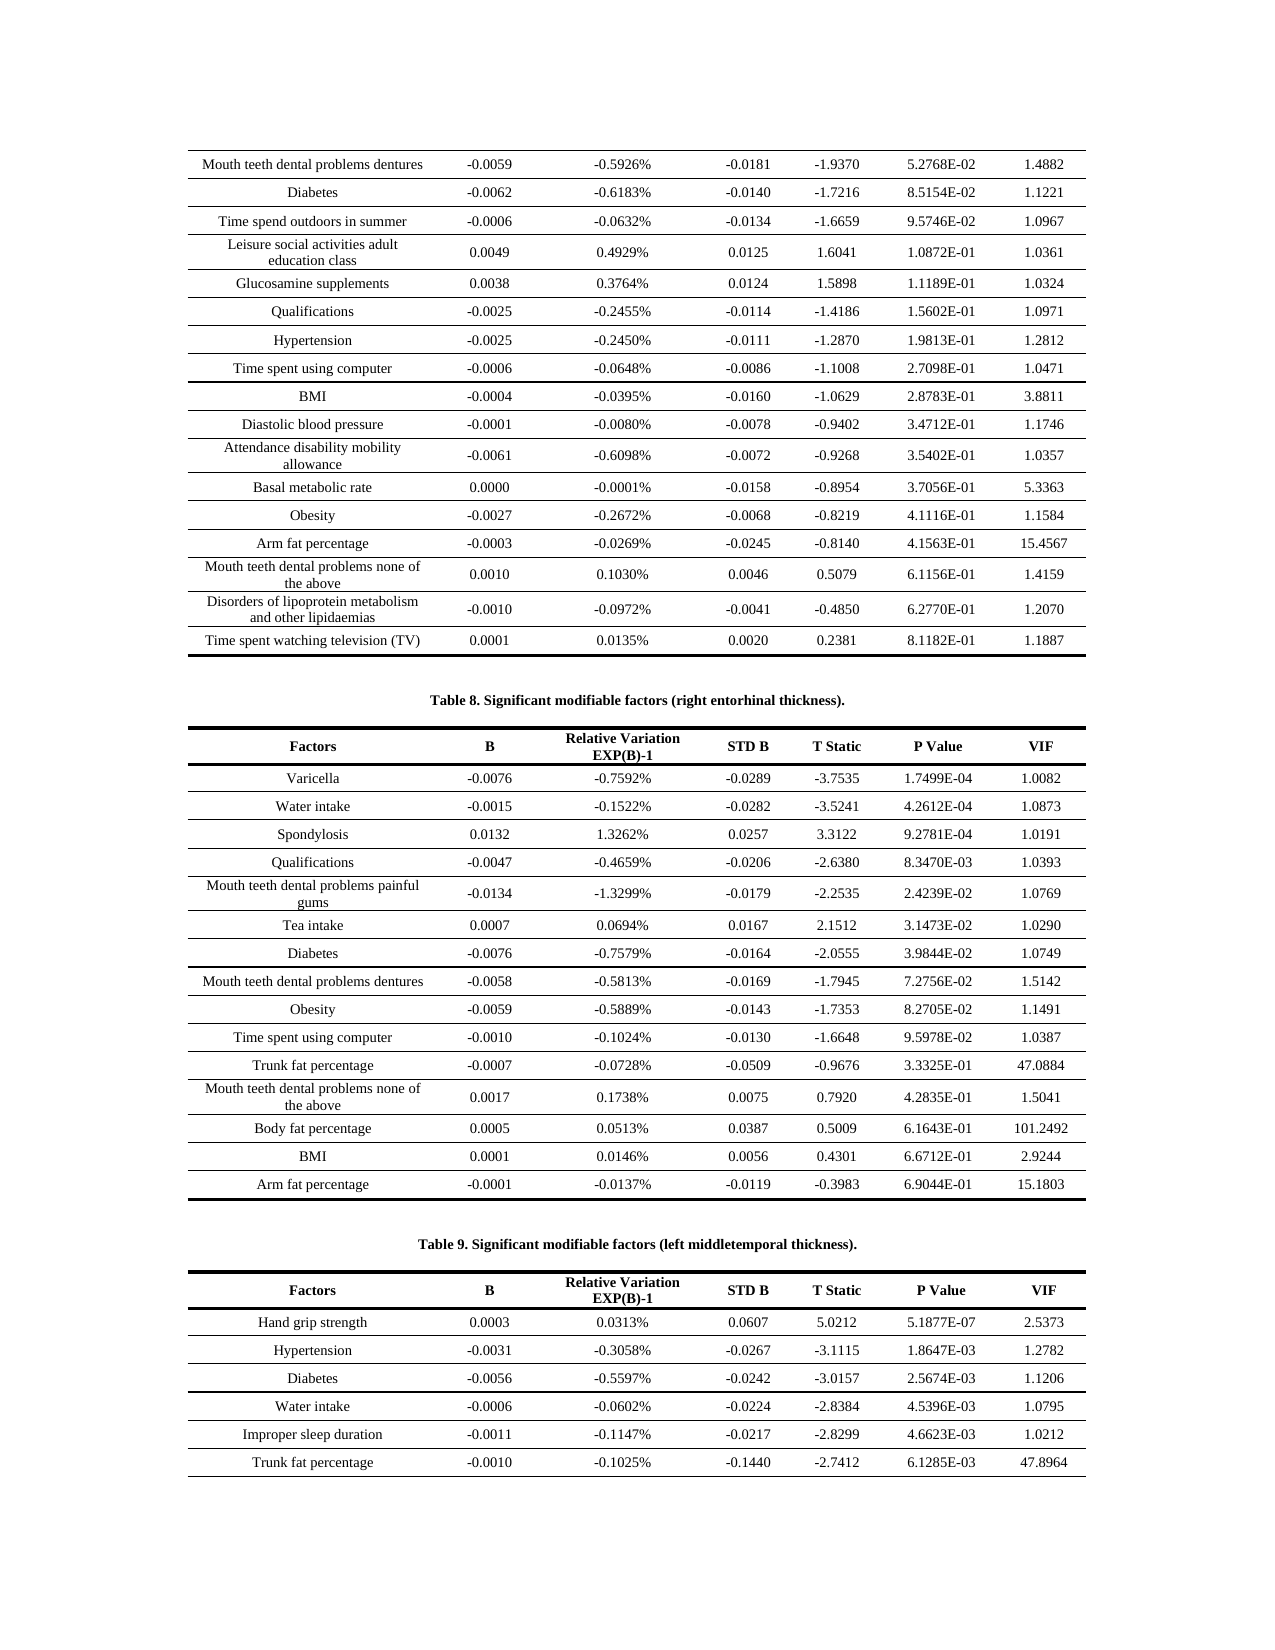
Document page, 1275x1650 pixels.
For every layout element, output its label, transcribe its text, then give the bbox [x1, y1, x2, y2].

table_cell Arm fat percentage [188, 1171, 438, 1198]
table_cell 1.0191 [995, 820, 1086, 847]
table_cell -0.5926% [541, 151, 704, 178]
table_cell -3.7535 [793, 766, 881, 791]
table_cell 1.0357 [1001, 439, 1086, 472]
table_cell -1.0629 [793, 383, 881, 409]
table_cell 3.9844E-02 [881, 939, 995, 966]
table_cell 47.0884 [995, 1052, 1086, 1079]
table_cell 1.1887 [1001, 627, 1086, 654]
table_cell 15.4567 [1001, 530, 1086, 557]
table_cell Basal metabolic rate [188, 473, 437, 500]
table_cell Qualifications [188, 849, 438, 876]
table_cell 5.0212 [793, 1310, 881, 1335]
table_cell -1.6659 [793, 207, 881, 234]
table_cell 0.0513% [541, 1115, 704, 1142]
table_cell -0.0080% [541, 411, 704, 438]
table_header STD B [704, 1274, 792, 1307]
table_cell 0.0075 [704, 1080, 792, 1113]
table_cell -0.0114 [704, 298, 792, 325]
table_header T Static [793, 730, 881, 763]
table_cell 1.1491 [995, 996, 1086, 1023]
table_cell -3.0157 [793, 1364, 881, 1391]
table_cell -0.0130 [704, 1024, 792, 1051]
table_cell -0.0025 [438, 298, 541, 325]
table_cell 47.8964 [1001, 1449, 1086, 1476]
table_cell 0.0005 [438, 1115, 541, 1142]
table_cell 4.5396E-03 [881, 1393, 1001, 1419]
table_cell -0.0007 [438, 1052, 541, 1079]
table_cell Diabetes [188, 1364, 437, 1391]
table_cell -0.0111 [704, 326, 792, 353]
table_cell 0.1738% [541, 1080, 704, 1113]
table_cell -0.0001 [438, 411, 541, 438]
table_cell 3.3122 [793, 820, 881, 847]
table_cell 2.5674E-03 [881, 1364, 1001, 1391]
table_cell 1.0749 [995, 939, 1086, 966]
table_cell 1.0324 [1001, 270, 1086, 297]
table_cell Arm fat percentage [188, 530, 437, 557]
table_cell Water intake [188, 1393, 437, 1419]
table_cell 0.0056 [704, 1143, 792, 1170]
table_cell 1.0872E-01 [881, 235, 1001, 269]
table_cell -0.0061 [438, 439, 541, 472]
table_cell -0.0003 [438, 530, 541, 557]
table_cell 1.2812 [1001, 326, 1086, 353]
table_cell -0.0972% [541, 592, 704, 626]
table_cell 1.8647E-03 [881, 1336, 1001, 1363]
table_cell -0.6098% [541, 439, 704, 472]
table_cell 6.6712E-01 [881, 1143, 995, 1170]
table_cell Disorders of lipoprotein metabolism and other lipidaemias [188, 592, 437, 626]
table_cell 0.3764% [541, 270, 704, 297]
table_cell Hypertension [188, 326, 437, 353]
table_cell -2.0555 [793, 939, 881, 966]
table_header VIF [1001, 1274, 1086, 1307]
table_cell -0.0076 [438, 766, 541, 791]
table_cell -0.9402 [793, 411, 881, 438]
table_cell Water intake [188, 792, 438, 819]
table_cell Trunk fat percentage [188, 1449, 437, 1476]
table_cell 0.0607 [704, 1310, 792, 1335]
table_cell 3.5402E-01 [881, 439, 1001, 472]
table_cell 1.6041 [793, 235, 881, 269]
table_cell 1.2782 [1001, 1336, 1086, 1363]
table_cell -0.0010 [438, 592, 541, 626]
table_cell 2.4239E-02 [881, 877, 995, 910]
text Table 8. Significant modifiable factors (right entorhinal thickness). [187, 692, 1087, 708]
table_cell -0.0164 [704, 939, 792, 966]
table_cell 7.2756E-02 [881, 968, 995, 994]
table_header P Value [881, 730, 995, 763]
table_cell 1.0967 [1001, 207, 1086, 234]
table_cell 5.3363 [1001, 473, 1086, 500]
table_cell -0.0269% [541, 530, 704, 557]
table_cell 6.1156E-01 [881, 558, 1001, 591]
table_cell 1.2070 [1001, 592, 1086, 626]
table_cell 4.6623E-03 [881, 1421, 1001, 1448]
table_cell -0.0140 [704, 179, 792, 206]
table_cell -0.9676 [793, 1052, 881, 1079]
table_cell 0.1030% [541, 558, 704, 591]
table_cell 3.8811 [1001, 383, 1086, 409]
table_cell 0.0124 [704, 270, 792, 297]
table_cell -2.8384 [793, 1393, 881, 1419]
table_cell -0.8219 [793, 501, 881, 528]
table_cell -0.0015 [438, 792, 541, 819]
table_cell -3.1115 [793, 1336, 881, 1363]
table_cell -0.5813% [541, 968, 704, 994]
table_cell -0.0010 [438, 1024, 541, 1051]
table_cell 0.0257 [704, 820, 792, 847]
table_cell -2.6380 [793, 849, 881, 876]
table_cell 1.4159 [1001, 558, 1086, 591]
table_cell -0.0001 [438, 1171, 541, 1198]
table_cell -1.6648 [793, 1024, 881, 1051]
table_cell Body fat percentage [188, 1115, 438, 1142]
table_cell -0.0648% [541, 354, 704, 381]
table_cell -0.0169 [704, 968, 792, 994]
table_cell 0.0125 [704, 235, 792, 269]
table_cell 0.0387 [704, 1115, 792, 1142]
table_cell -0.0031 [438, 1336, 541, 1363]
table_cell -0.0078 [704, 411, 792, 438]
table_cell 8.5154E-02 [881, 179, 1001, 206]
table_cell Obesity [188, 996, 438, 1023]
table_cell Mouth teeth dental problems none of the above [188, 558, 437, 591]
table_cell -0.0006 [438, 354, 541, 381]
table_cell 1.0387 [995, 1024, 1086, 1051]
table_cell 1.5041 [995, 1080, 1086, 1113]
table_cell 1.0212 [1001, 1421, 1086, 1448]
table_cell 2.9244 [995, 1143, 1086, 1170]
table_cell 0.4929% [541, 235, 704, 269]
table_cell -0.0224 [704, 1393, 792, 1419]
table_cell -0.0395% [541, 383, 704, 409]
table_cell -0.1440 [704, 1449, 792, 1476]
table_cell -1.3299% [541, 877, 704, 910]
table_cell 0.0049 [438, 235, 541, 269]
table_cell Varicella [188, 766, 438, 791]
table_cell -0.5597% [541, 1364, 704, 1391]
table_cell -0.3983 [793, 1171, 881, 1198]
table_cell 5.1877E-07 [881, 1310, 1001, 1335]
table_cell 1.1746 [1001, 411, 1086, 438]
table_cell -0.0134 [438, 877, 541, 910]
table_header B [438, 730, 541, 763]
table_header Relative Variation EXP(B)-1 [541, 1274, 704, 1307]
table_cell -0.0047 [438, 849, 541, 876]
table_cell -1.7945 [793, 968, 881, 994]
table_cell 1.0393 [995, 849, 1086, 876]
table_cell 1.4882 [1001, 151, 1086, 178]
table_cell 2.5373 [1001, 1310, 1086, 1335]
table_cell 6.1285E-03 [881, 1449, 1001, 1476]
table_cell 4.1116E-01 [881, 501, 1001, 528]
table_cell Glucosamine supplements [188, 270, 437, 297]
table_cell -0.3058% [541, 1336, 704, 1363]
table_cell -0.0010 [438, 1449, 541, 1476]
table_cell -0.0181 [704, 151, 792, 178]
table_cell 1.9813E-01 [881, 326, 1001, 353]
table_cell -0.0179 [704, 877, 792, 910]
table_cell -0.8954 [793, 473, 881, 500]
table_cell 1.7499E-04 [881, 766, 995, 791]
table_cell 5.2768E-02 [881, 151, 1001, 178]
table_cell 1.0795 [1001, 1393, 1086, 1419]
table_cell 3.3325E-01 [881, 1052, 995, 1079]
table_cell 1.5898 [793, 270, 881, 297]
table_cell Time spend outdoors in summer [188, 207, 437, 234]
table_cell 1.0290 [995, 911, 1086, 938]
table_cell -0.5889% [541, 996, 704, 1023]
table_cell 1.1221 [1001, 179, 1086, 206]
table_cell 1.0769 [995, 877, 1086, 910]
table_cell Spondylosis [188, 820, 438, 847]
table_cell -0.0143 [704, 996, 792, 1023]
table_header VIF [995, 730, 1086, 763]
table_cell -0.0076 [438, 939, 541, 966]
table_cell -2.2535 [793, 877, 881, 910]
table_cell 4.1563E-01 [881, 530, 1001, 557]
table_cell 0.0020 [704, 627, 792, 654]
table_cell Mouth teeth dental problems dentures [188, 968, 438, 994]
table_cell Qualifications [188, 298, 437, 325]
table_cell -0.1025% [541, 1449, 704, 1476]
table_cell 1.0361 [1001, 235, 1086, 269]
table_cell -2.8299 [793, 1421, 881, 1448]
table_cell 0.0010 [438, 558, 541, 591]
table_cell Hand grip strength [188, 1310, 437, 1335]
table_cell -3.5241 [793, 792, 881, 819]
table_cell -0.0160 [704, 383, 792, 409]
table_cell -0.0027 [438, 501, 541, 528]
table_cell -0.0041 [704, 592, 792, 626]
table_cell -0.0004 [438, 383, 541, 409]
table_cell Obesity [188, 501, 437, 528]
table_cell -0.0158 [704, 473, 792, 500]
table_cell -0.0059 [438, 996, 541, 1023]
table_cell -0.0068 [704, 501, 792, 528]
table_cell Time spent using computer [188, 1024, 438, 1051]
table_cell -0.1024% [541, 1024, 704, 1051]
table_cell -0.0006 [438, 1393, 541, 1419]
table_cell 1.5602E-01 [881, 298, 1001, 325]
table_cell 1.1189E-01 [881, 270, 1001, 297]
table_cell Diabetes [188, 179, 437, 206]
table_cell -1.2870 [793, 326, 881, 353]
table_cell -0.0282 [704, 792, 792, 819]
table_cell 1.3262% [541, 820, 704, 847]
table_cell 0.0135% [541, 627, 704, 654]
table_cell 0.0146% [541, 1143, 704, 1170]
table_cell 0.0038 [438, 270, 541, 297]
table_cell -0.2455% [541, 298, 704, 325]
table_cell -2.7412 [793, 1449, 881, 1476]
table_cell 0.7920 [793, 1080, 881, 1113]
table_cell 2.7098E-01 [881, 354, 1001, 381]
table_cell -0.0217 [704, 1421, 792, 1448]
table_cell Diastolic blood pressure [188, 411, 437, 438]
table_cell 6.9044E-01 [881, 1171, 995, 1198]
table_cell -1.1008 [793, 354, 881, 381]
table_cell -0.0058 [438, 968, 541, 994]
table_cell Trunk fat percentage [188, 1052, 438, 1079]
table_cell 101.2492 [995, 1115, 1086, 1142]
table_cell -0.0134 [704, 207, 792, 234]
table_cell -0.2672% [541, 501, 704, 528]
table_cell 9.5746E-02 [881, 207, 1001, 234]
table_header B [438, 1274, 541, 1307]
table_header T Static [793, 1274, 881, 1307]
table_cell Mouth teeth dental problems dentures [188, 151, 437, 178]
table_cell 0.0694% [541, 911, 704, 938]
table_cell -0.1522% [541, 792, 704, 819]
table_cell 6.1643E-01 [881, 1115, 995, 1142]
table_cell -0.0602% [541, 1393, 704, 1419]
table_cell Diabetes [188, 939, 438, 966]
table_cell 3.7056E-01 [881, 473, 1001, 500]
table_cell 0.5009 [793, 1115, 881, 1142]
table_cell -0.0056 [438, 1364, 541, 1391]
table_cell 0.0167 [704, 911, 792, 938]
table_cell -0.0245 [704, 530, 792, 557]
table_cell -1.4186 [793, 298, 881, 325]
table_cell -0.0086 [704, 354, 792, 381]
table_cell 3.1473E-02 [881, 911, 995, 938]
table_cell -0.6183% [541, 179, 704, 206]
table_cell Mouth teeth dental problems none of the above [188, 1080, 438, 1113]
table_cell Tea intake [188, 911, 438, 938]
table_cell 8.3470E-03 [881, 849, 995, 876]
table_cell 8.1182E-01 [881, 627, 1001, 654]
table_cell Time spent watching television (TV) [188, 627, 437, 654]
table_cell -0.1147% [541, 1421, 704, 1448]
table_cell -0.0001% [541, 473, 704, 500]
table_cell 1.0873 [995, 792, 1086, 819]
table_cell 0.5079 [793, 558, 881, 591]
table_cell 0.0313% [541, 1310, 704, 1335]
table_header STD B [704, 730, 792, 763]
table_cell 1.1584 [1001, 501, 1086, 528]
table_cell -0.9268 [793, 439, 881, 472]
table_cell 2.1512 [793, 911, 881, 938]
table_cell 0.0001 [438, 627, 541, 654]
table_cell -0.0206 [704, 849, 792, 876]
table_cell -0.0011 [438, 1421, 541, 1448]
table_cell Mouth teeth dental problems painful gums [188, 877, 438, 910]
table_cell -0.0728% [541, 1052, 704, 1079]
table_cell 0.0001 [438, 1143, 541, 1170]
table_cell -0.4659% [541, 849, 704, 876]
table_cell 4.2835E-01 [881, 1080, 995, 1113]
table_cell -0.4850 [793, 592, 881, 626]
table_cell 15.1803 [995, 1171, 1086, 1198]
table_cell -0.0119 [704, 1171, 792, 1198]
table_cell -0.0059 [438, 151, 541, 178]
table_cell 6.2770E-01 [881, 592, 1001, 626]
table_cell -1.9370 [793, 151, 881, 178]
text Table 9. Significant modifiable factors (left middletemporal thickness). [187, 1236, 1087, 1252]
table_cell -0.2450% [541, 326, 704, 353]
table_cell -0.0025 [438, 326, 541, 353]
table_cell -0.0072 [704, 439, 792, 472]
table_cell -0.7592% [541, 766, 704, 791]
table_header Relative Variation EXP(B)-1 [541, 730, 704, 763]
table_cell -0.0289 [704, 766, 792, 791]
table_cell -0.0062 [438, 179, 541, 206]
table_cell Time spent using computer [188, 354, 437, 381]
table_cell -0.7579% [541, 939, 704, 966]
table_cell Hypertension [188, 1336, 437, 1363]
table_cell 2.8783E-01 [881, 383, 1001, 409]
table_cell BMI [188, 383, 437, 409]
table_cell 1.0082 [995, 766, 1086, 791]
table_cell 1.0471 [1001, 354, 1086, 381]
table_cell 3.4712E-01 [881, 411, 1001, 438]
table_cell -0.0509 [704, 1052, 792, 1079]
table_cell 9.5978E-02 [881, 1024, 995, 1051]
table_header Factors [188, 730, 438, 763]
table_cell 1.1206 [1001, 1364, 1086, 1391]
table_cell 8.2705E-02 [881, 996, 995, 1023]
table_cell -0.0006 [438, 207, 541, 234]
table_cell 0.0046 [704, 558, 792, 591]
table_cell 1.0971 [1001, 298, 1086, 325]
table_cell 1.5142 [995, 968, 1086, 994]
table_cell 0.0132 [438, 820, 541, 847]
table_cell BMI [188, 1143, 438, 1170]
table_cell 4.2612E-04 [881, 792, 995, 819]
table_cell 0.0000 [438, 473, 541, 500]
table_cell -1.7353 [793, 996, 881, 1023]
table_cell -0.0242 [704, 1364, 792, 1391]
table_cell 0.0003 [438, 1310, 541, 1335]
table_cell 9.2781E-04 [881, 820, 995, 847]
table_cell Attendance disability mobility allowance [188, 439, 437, 472]
table_header Factors [188, 1274, 437, 1307]
table_cell -0.0632% [541, 207, 704, 234]
table_cell Improper sleep duration [188, 1421, 437, 1448]
table_cell 0.0007 [438, 911, 541, 938]
table_cell Leisure social activities adult education class [188, 235, 437, 269]
table_cell 0.4301 [793, 1143, 881, 1170]
table_header P Value [881, 1274, 1001, 1307]
table_cell -0.0137% [541, 1171, 704, 1198]
table_cell -1.7216 [793, 179, 881, 206]
table_cell -0.0267 [704, 1336, 792, 1363]
table_cell 0.2381 [793, 627, 881, 654]
table_cell -0.8140 [793, 530, 881, 557]
table_cell 0.0017 [438, 1080, 541, 1113]
